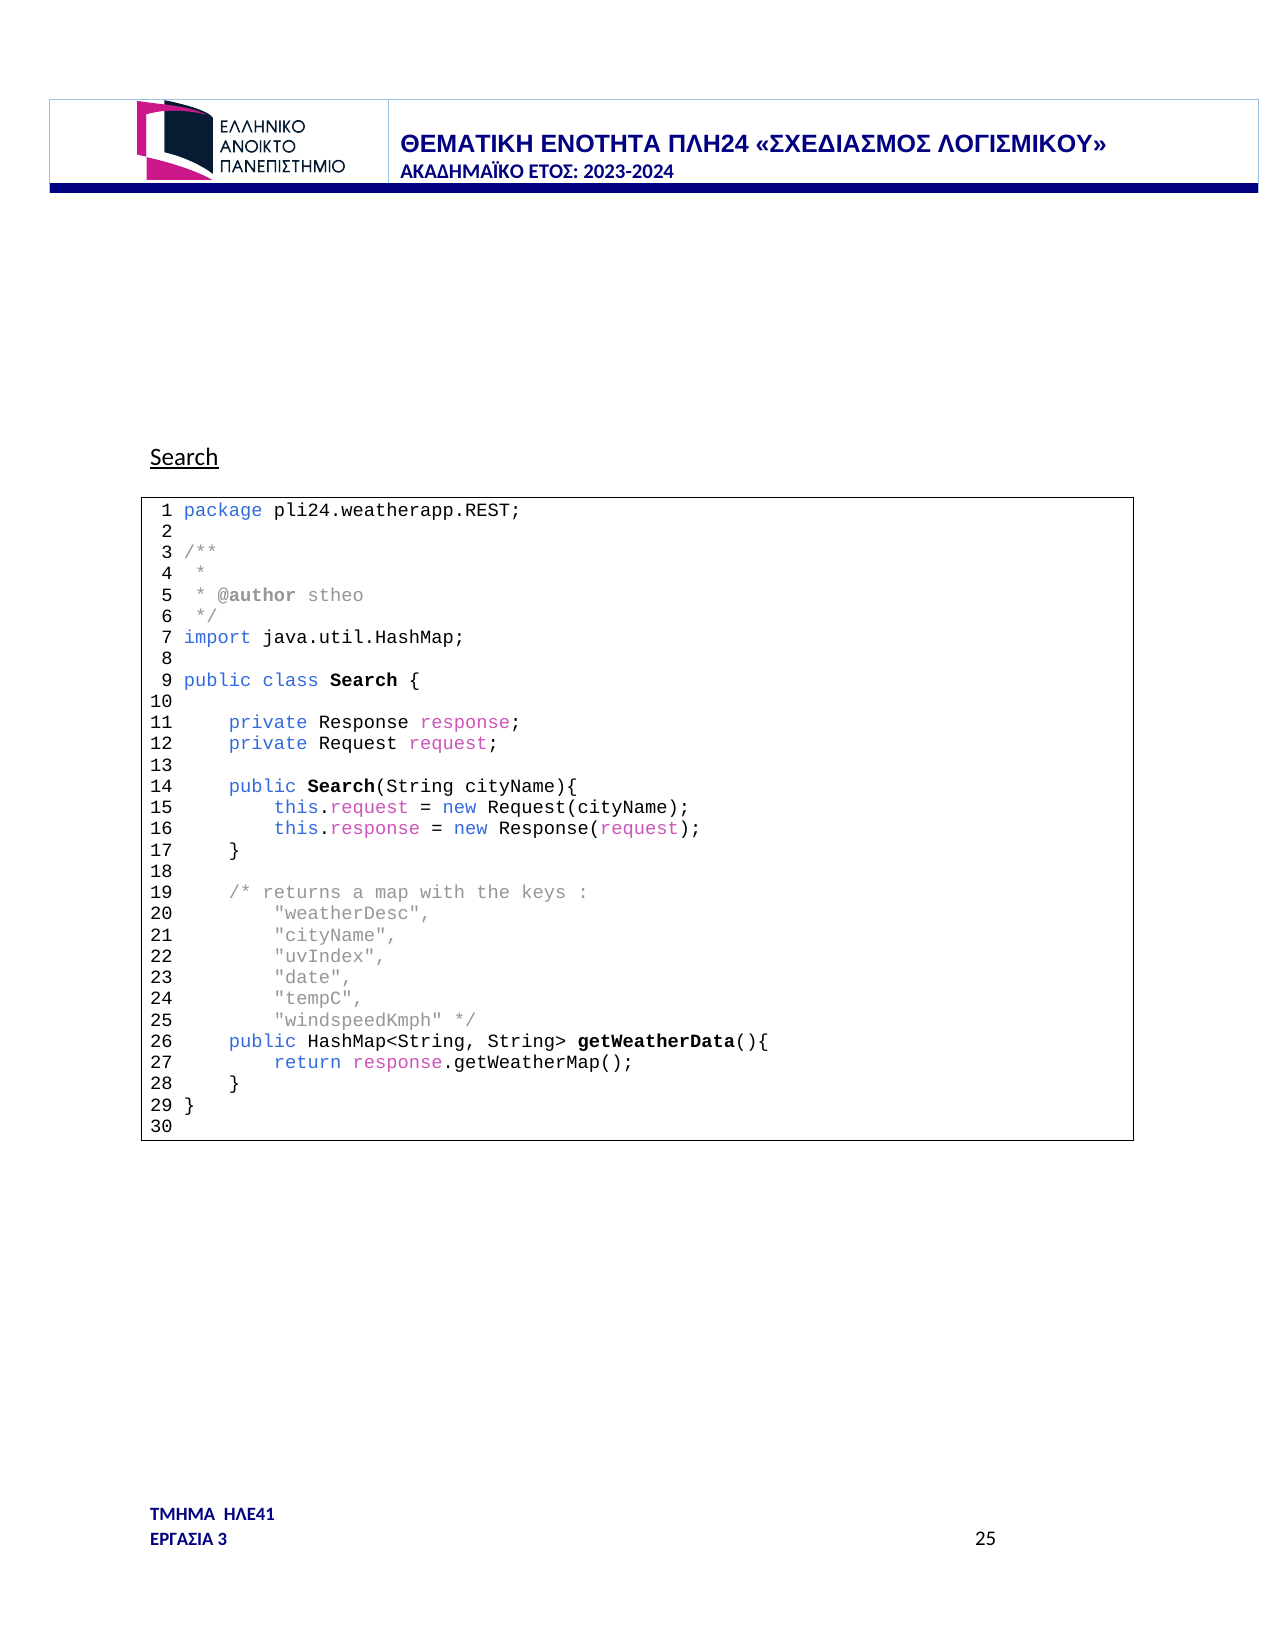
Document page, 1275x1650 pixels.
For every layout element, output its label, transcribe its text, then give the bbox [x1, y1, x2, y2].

text 12 private Request request; [150, 734, 1125, 755]
text 11 private Response response; [150, 713, 1125, 734]
text 9 public class Search { [150, 670, 1125, 692]
text 29 } [150, 1095, 1125, 1113]
text 16 this.response = new Response(request); [150, 819, 1125, 840]
text 2 [150, 522, 1125, 543]
text 21 "cityName", [150, 925, 1125, 947]
text 14 public Search(String cityName){ [150, 777, 1125, 798]
text 22 "uvIndex", [150, 947, 1125, 968]
text 24 "tempC", [150, 989, 1125, 1010]
text Search [150, 441, 1125, 472]
text 15 this.request = new Request(cityName); [150, 798, 1125, 819]
text 19 /* returns a map with the keys : [150, 883, 1125, 904]
text 18 [150, 862, 1125, 883]
text 17 } [150, 840, 1125, 862]
text 5 * @author stheo [150, 585, 1125, 607]
text 30 [142, 1113, 1133, 1140]
text 10 [150, 692, 1125, 713]
picture [137, 100, 345, 180]
text 25 "windspeedKmph" */ [150, 1010, 1125, 1032]
text 1 package pli24.weatherapp.REST; [142, 498, 1133, 522]
text 28 } [150, 1074, 1125, 1095]
text 8 [150, 649, 1125, 670]
text 3 /** [150, 543, 1125, 564]
text 23 "date", [150, 968, 1125, 989]
text 13 [150, 755, 1125, 777]
text 27 return response.getWeatherMap(); [150, 1053, 1125, 1074]
text 26 public HashMap<String, String> getWeatherData(){ [150, 1032, 1125, 1053]
text 4 * [150, 564, 1125, 585]
text 20 "weatherDesc", [150, 904, 1125, 925]
text 6 */ [150, 607, 1125, 628]
text 7 import java.util.HashMap; [150, 628, 1125, 649]
